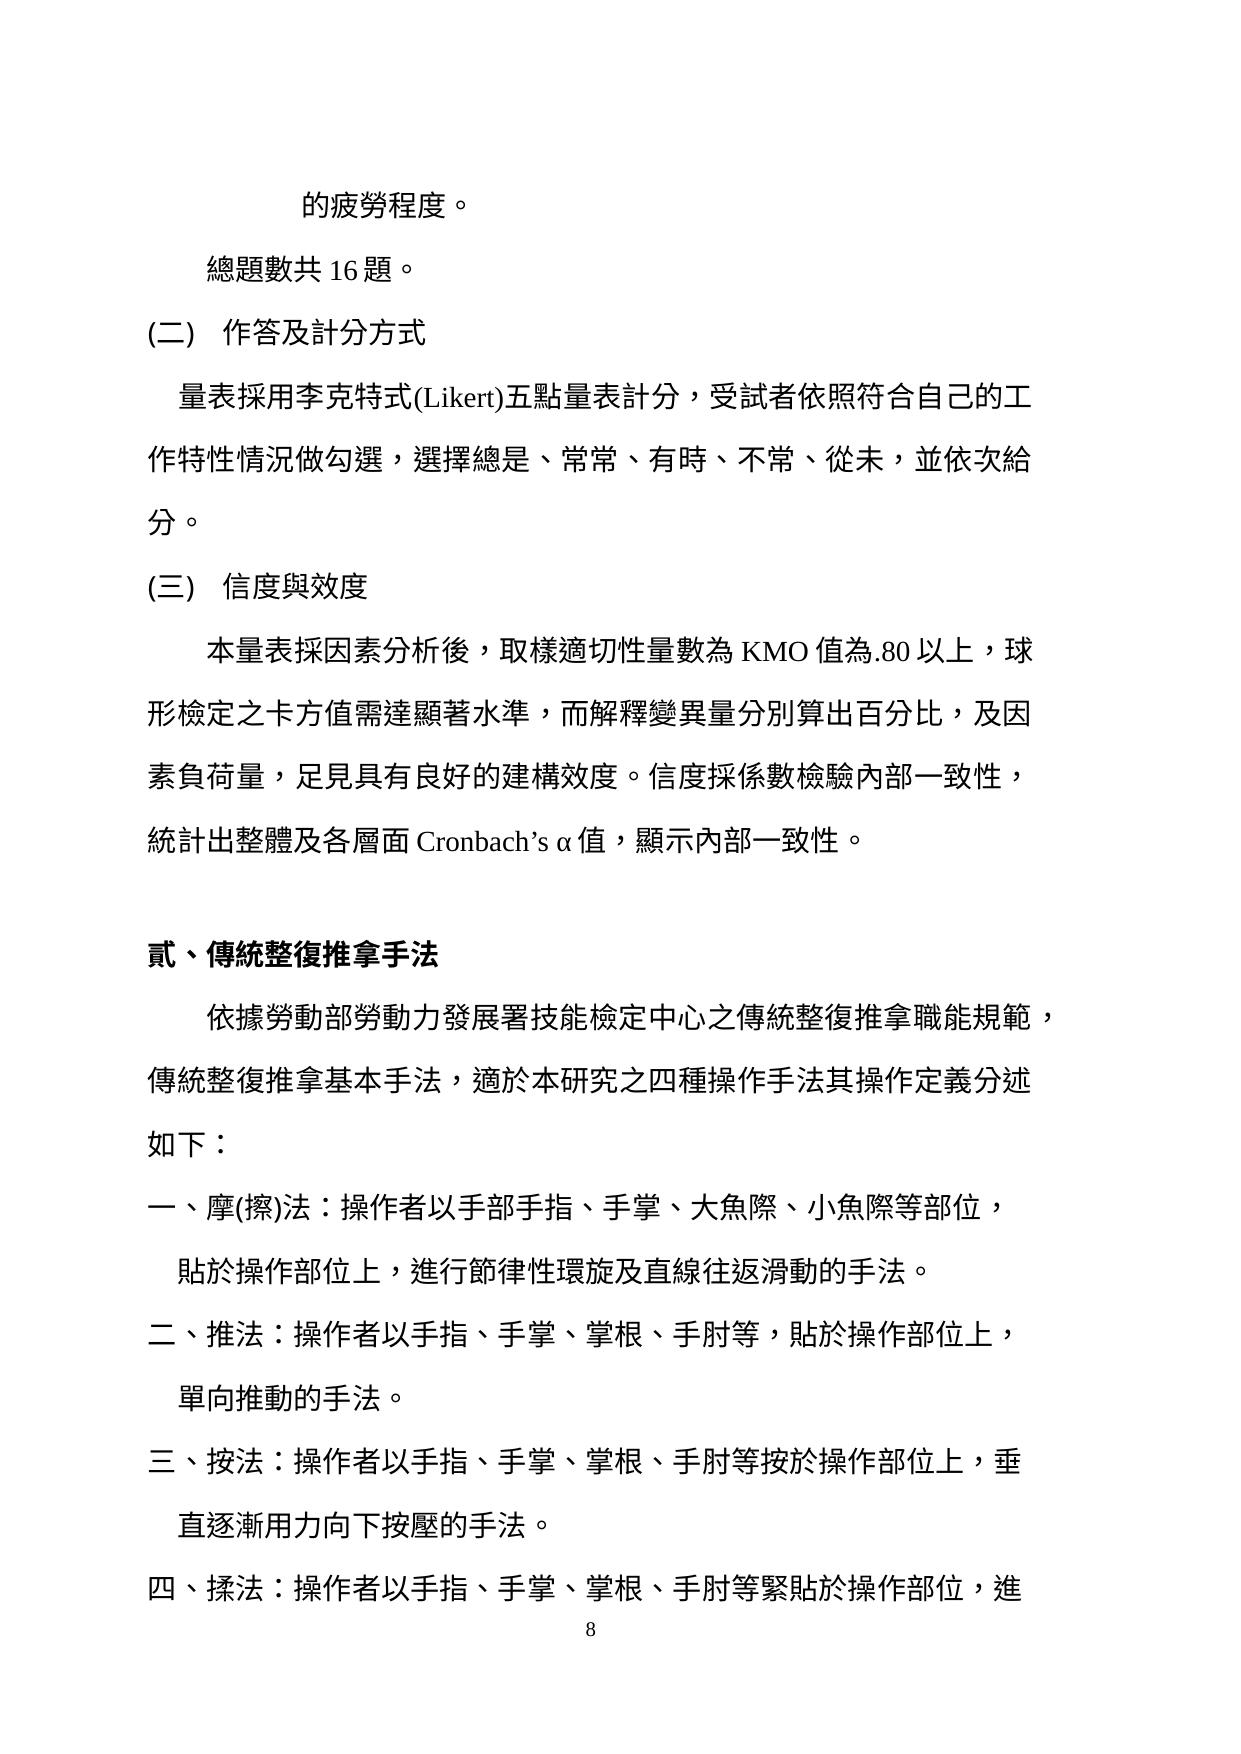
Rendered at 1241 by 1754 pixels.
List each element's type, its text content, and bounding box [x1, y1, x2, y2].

text 貼於操作部位上，進行節律性環旋及直線往返滑動的手法。 [148, 1248, 1033, 1291]
text 的疲勞程度。 [148, 183, 1033, 225]
text 一、摩(擦)法：操作者以手部手指、手掌、大魚際、小魚際等部位， [148, 1185, 1033, 1227]
text 單向推動的手法。 [148, 1375, 1033, 1418]
text 總題數共16題。 [148, 246, 1033, 288]
text 二、推法：操作者以手指、手掌、掌根、手肘等，貼於操作部位上， [148, 1312, 1033, 1354]
text 三、按法：操作者以手指、手掌、掌根、手肘等按於操作部位上，垂 [148, 1439, 1033, 1481]
list 作答及計分方式 [148, 310, 1033, 352]
text 本量表採因素分析後，取樣適切性量數為KMO值為.80以上，球形檢定之卡方值需達顯著水準，而解釋變異量分別算出百分比，及因素負荷量，足見具有良好的建構效度。信度採係數檢驗內部一致性，統計出整體及各層面Cronbach’s α值，顯示內部一致性。 [148, 627, 1033, 860]
text 直逐漸用力向下按壓的手法。 [148, 1502, 1033, 1544]
text 貳、傳統整復推拿手法 [148, 931, 1033, 973]
text 四、揉法：操作者以手指、手掌、掌根、手肘等緊貼於操作部位，進 [148, 1566, 1033, 1608]
text 依據勞動部勞動力發展署技能檢定中心之傳統整復推拿職能規範，傳統整復推拿基本手法，適於本研究之四種操作手法其操作定義分述如下： [148, 994, 1033, 1164]
list 信度與效度 [148, 563, 1033, 606]
text 量表採用李克特式(Likert)五點量表計分，受試者依照符合自己的工作特性情況做勾選，選擇總是、常常、有時、不常、從未，並依次給分。 [148, 373, 1033, 542]
